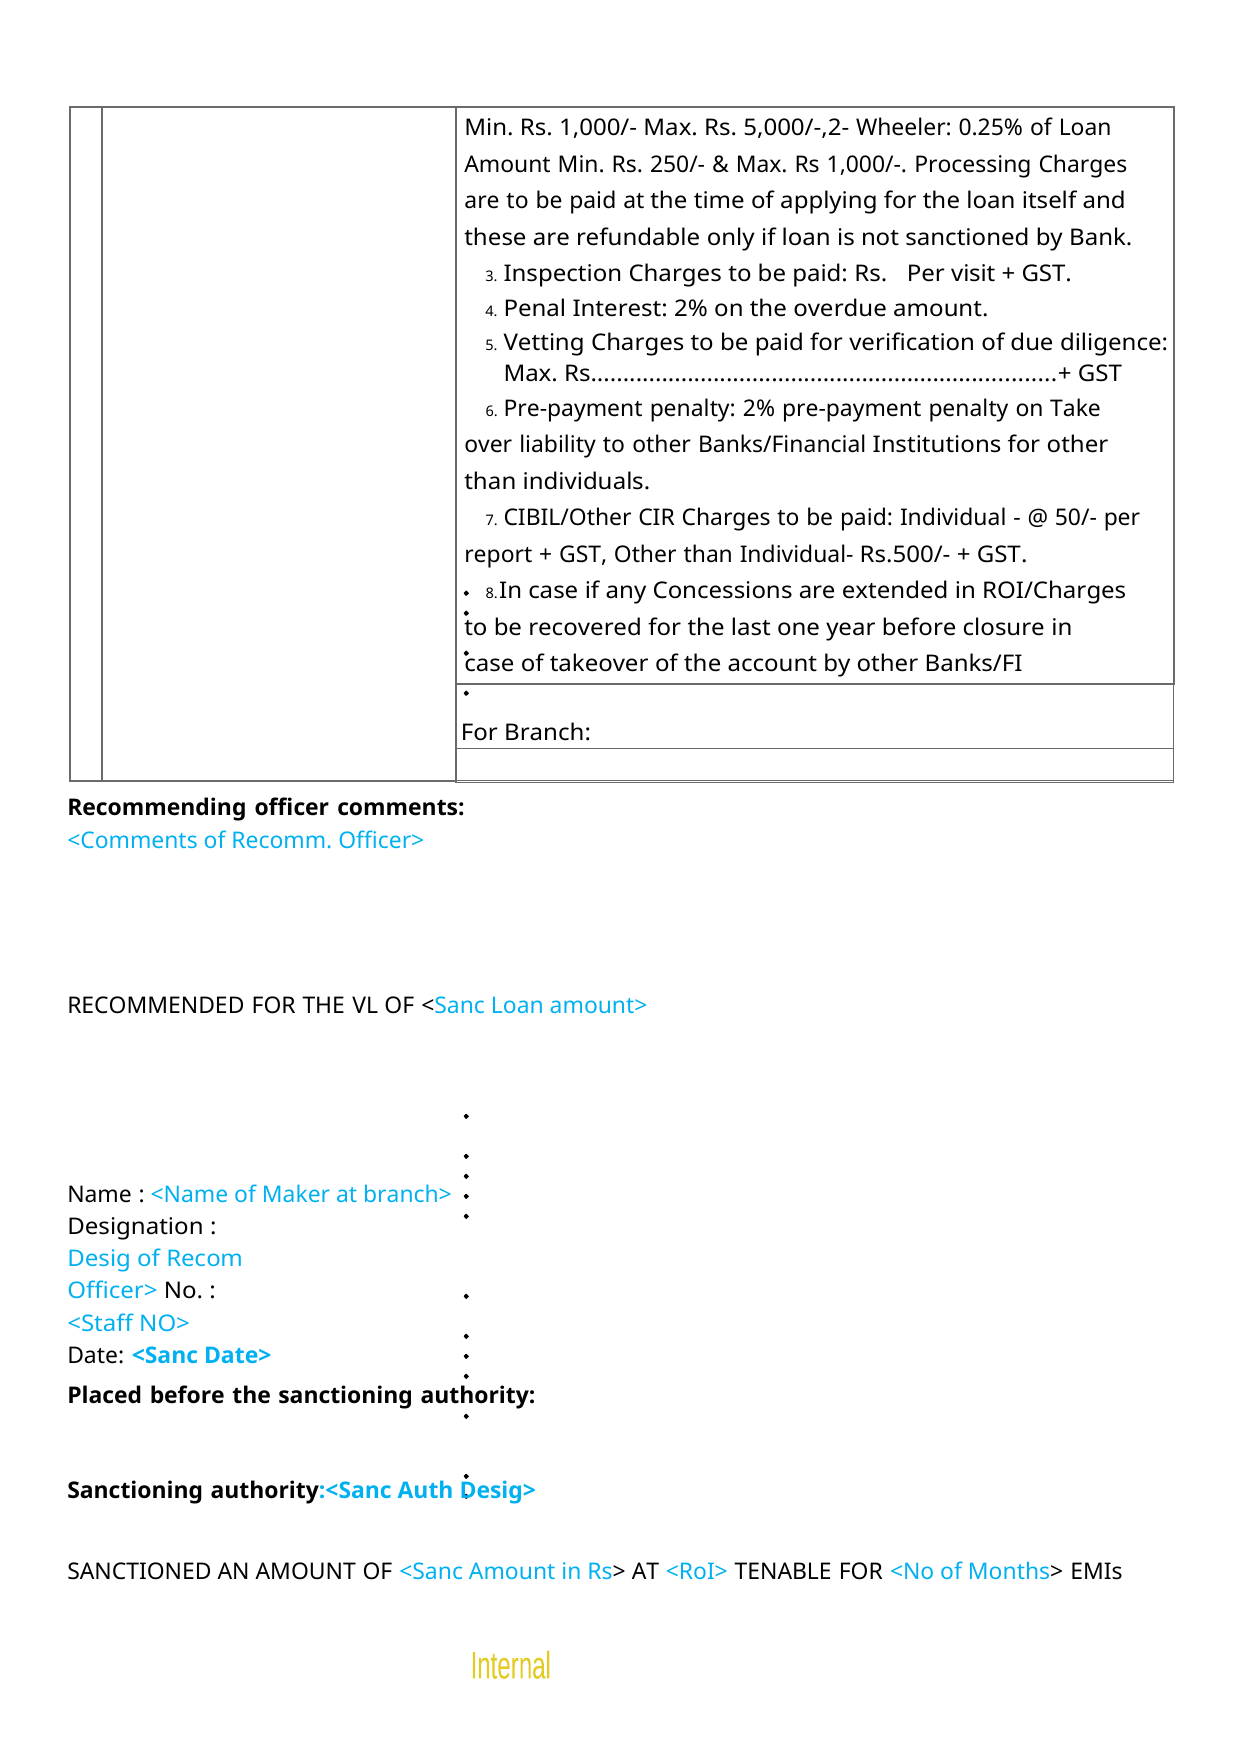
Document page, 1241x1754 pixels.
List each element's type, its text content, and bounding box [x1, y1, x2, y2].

text SANCTIONED AN AMOUNT OF <Sanc Amount in Rs> AT <RoI> TENABLE FOR <No of Months> EMIs [67, 1555, 1186, 1586]
text Sanctioning authority:<Sanc Auth Desig> [67, 1474, 1186, 1505]
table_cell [457, 108, 1173, 683]
text RECOMMENDED FOR THE VL OF <Sanc Loan amount> [67, 989, 1186, 1021]
table_cell [457, 749, 1173, 780]
subtitle Recommending officer comments: [67, 791, 1186, 822]
text <Comments of Recomm. Officer> [67, 824, 1186, 855]
text Designation : Desig of Recom Officer> No. : <Staff NO> [67, 1210, 281, 1338]
text Name : <Name of Maker at branch> [67, 1178, 1186, 1209]
text Date: <Sanc Date> [67, 1339, 1186, 1370]
subtitle Placed before the sanctioning authority: [67, 1379, 1186, 1411]
table_cell For Branch: [457, 685, 1173, 748]
